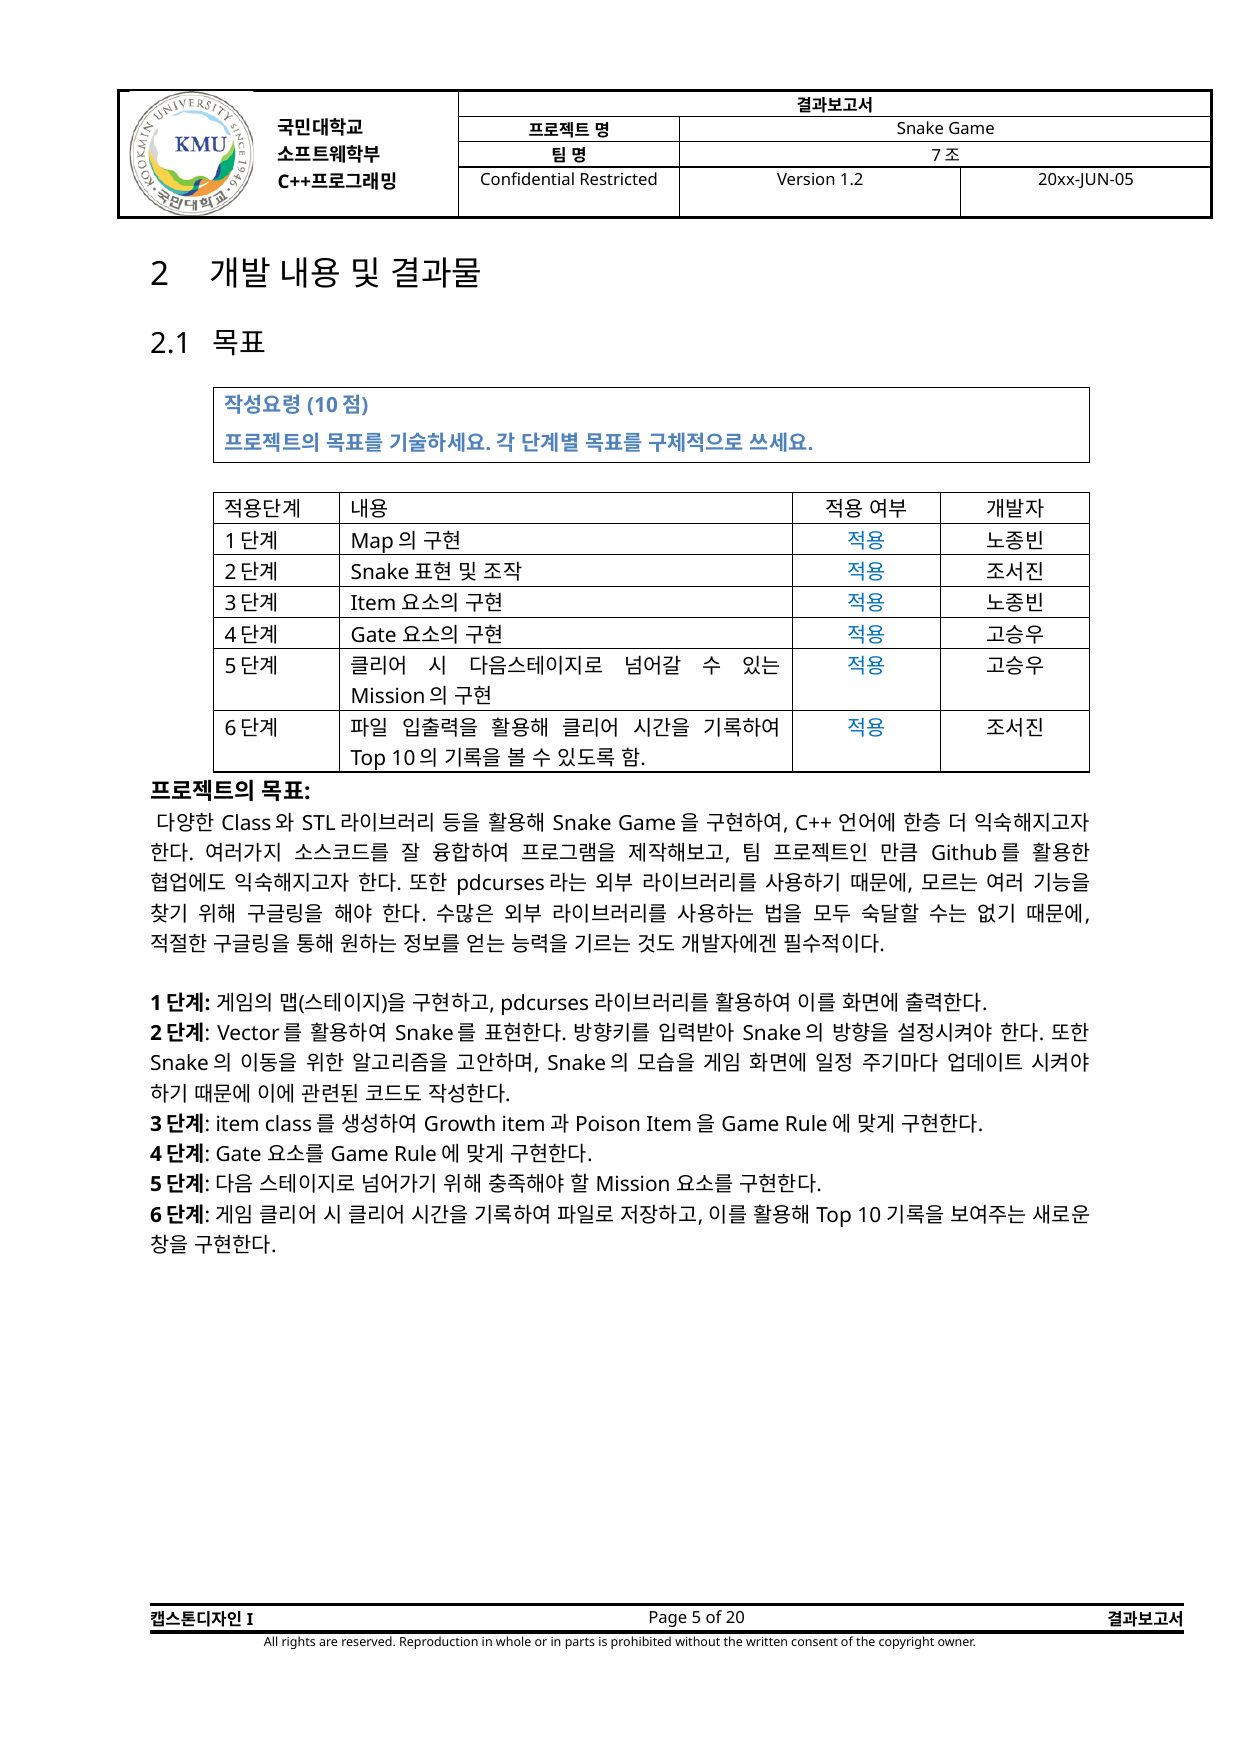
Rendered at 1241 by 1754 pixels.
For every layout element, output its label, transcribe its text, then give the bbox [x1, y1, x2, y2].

table_cell 적용 [793, 649, 940, 710]
table_cell 고승우 [941, 618, 1089, 648]
table_cell 조서진 [941, 711, 1089, 771]
table_cell 적용 [793, 587, 940, 617]
table_header 개발자 [941, 493, 1089, 523]
table_cell 적용 [793, 711, 940, 771]
table_cell 2단계 [214, 555, 339, 586]
table_header 작성요령 (10점) 프로젝트의 목표를 기술하세요. 각 단계별 목표를 구체적으로 쓰세요. [214, 388, 1089, 462]
table_cell Map의 구현 [340, 524, 792, 554]
table_cell Item 요소의 구현 [340, 587, 792, 617]
text 6단계: 게임 클리어 시 클리어 시간을 기록하여 파일로 저장하고, 이를 활용해 Top 10 기록을 보여주는 새로운 창을 구현한다. [150, 1198, 1090, 1259]
subtitle 목표 [150, 320, 1090, 362]
text 2단계: Vector를 활용하여 Snake를 표현한다. 방향키를 입력받아 Snake의 방향을 설정시켜야 한다. 또한 Snake의 이동을 위한 알고리즘을 고안하며, Snake의 모습을 게임 화면에 일정 주기마다 업데이트 시켜야 하기 때문에 이에 관련된 코드도 작성한다. [150, 1016, 1090, 1107]
table_cell 6단계 [214, 711, 339, 771]
table_cell Gate 요소의 구현 [340, 618, 792, 648]
table_header 적용 여부 [793, 493, 940, 523]
subtitle 개발 내용 및 결과물 [150, 247, 1090, 296]
table_cell 노종빈 [941, 524, 1089, 554]
text 4단계: Gate 요소를 Game Rule에 맞게 구현한다. [150, 1137, 1090, 1168]
table_cell 클리어 시 다음스테이지로 넘어갈 수 있는 Mission의 구현 [340, 649, 792, 710]
table_cell 노종빈 [941, 587, 1089, 617]
picture [129, 91, 254, 216]
table_cell 고승우 [941, 649, 1089, 710]
table_cell 적용 [793, 524, 940, 554]
table_cell 적용 [793, 618, 940, 648]
table_cell 4단계 [214, 618, 339, 648]
table_cell 파일 입출력을 활용해 클리어 시간을 기록하여 Top 10의 기록을 볼 수 있도록 함. [340, 711, 792, 771]
table_cell 조서진 [941, 555, 1089, 586]
table_cell 5단계 [214, 649, 339, 710]
table_header 내용 [340, 493, 792, 523]
text 프로젝트의 목표: [150, 772, 1090, 806]
table_cell Snake 표현 및 조작 [340, 555, 792, 586]
table_cell 3단계 [214, 587, 339, 617]
table_cell 적용 [793, 555, 940, 586]
text 다양한 Class와 STL라이브러리 등을 활용해 Snake Game을 구현하여, C++ 언어에 한층 더 익숙해지고자 한다. 여러가지 소스코드를 잘 융합하여 프로그램을 제작해보고, 팀 프로젝트인 만큼 Github를 활용한 협업에도 익숙해지고자 한다. 또한 pdcurses라는 외부 라이브러리를 사용하기 때문에, 모르는 여러 기능을 찾기 위해 구글링을 해야 한다. 수많은 외부 라이브러리를 사용하는 법을 모두 숙달할 수는 없기 때문에, 적절한 구글링을 통해 원하는 정보를 얻는 능력을 기르는 것도 개발자에겐 필수적이다. [150, 806, 1090, 957]
text 5단계: 다음 스테이지로 넘어가기 위해 충족해야 할 Mission 요소를 구현한다. [150, 1168, 1090, 1198]
table_cell 1단계 [214, 524, 339, 554]
table_header 적용단계 [214, 493, 339, 523]
text 1단계: 게임의 맵(스테이지)을 구현하고, pdcurses 라이브러리를 활용하여 이를 화면에 출력한다. [150, 986, 1090, 1016]
text 3단계: item class를 생성하여 Growth item과 Poison Item을 Game Rule에 맞게 구현한다. [150, 1107, 1090, 1137]
